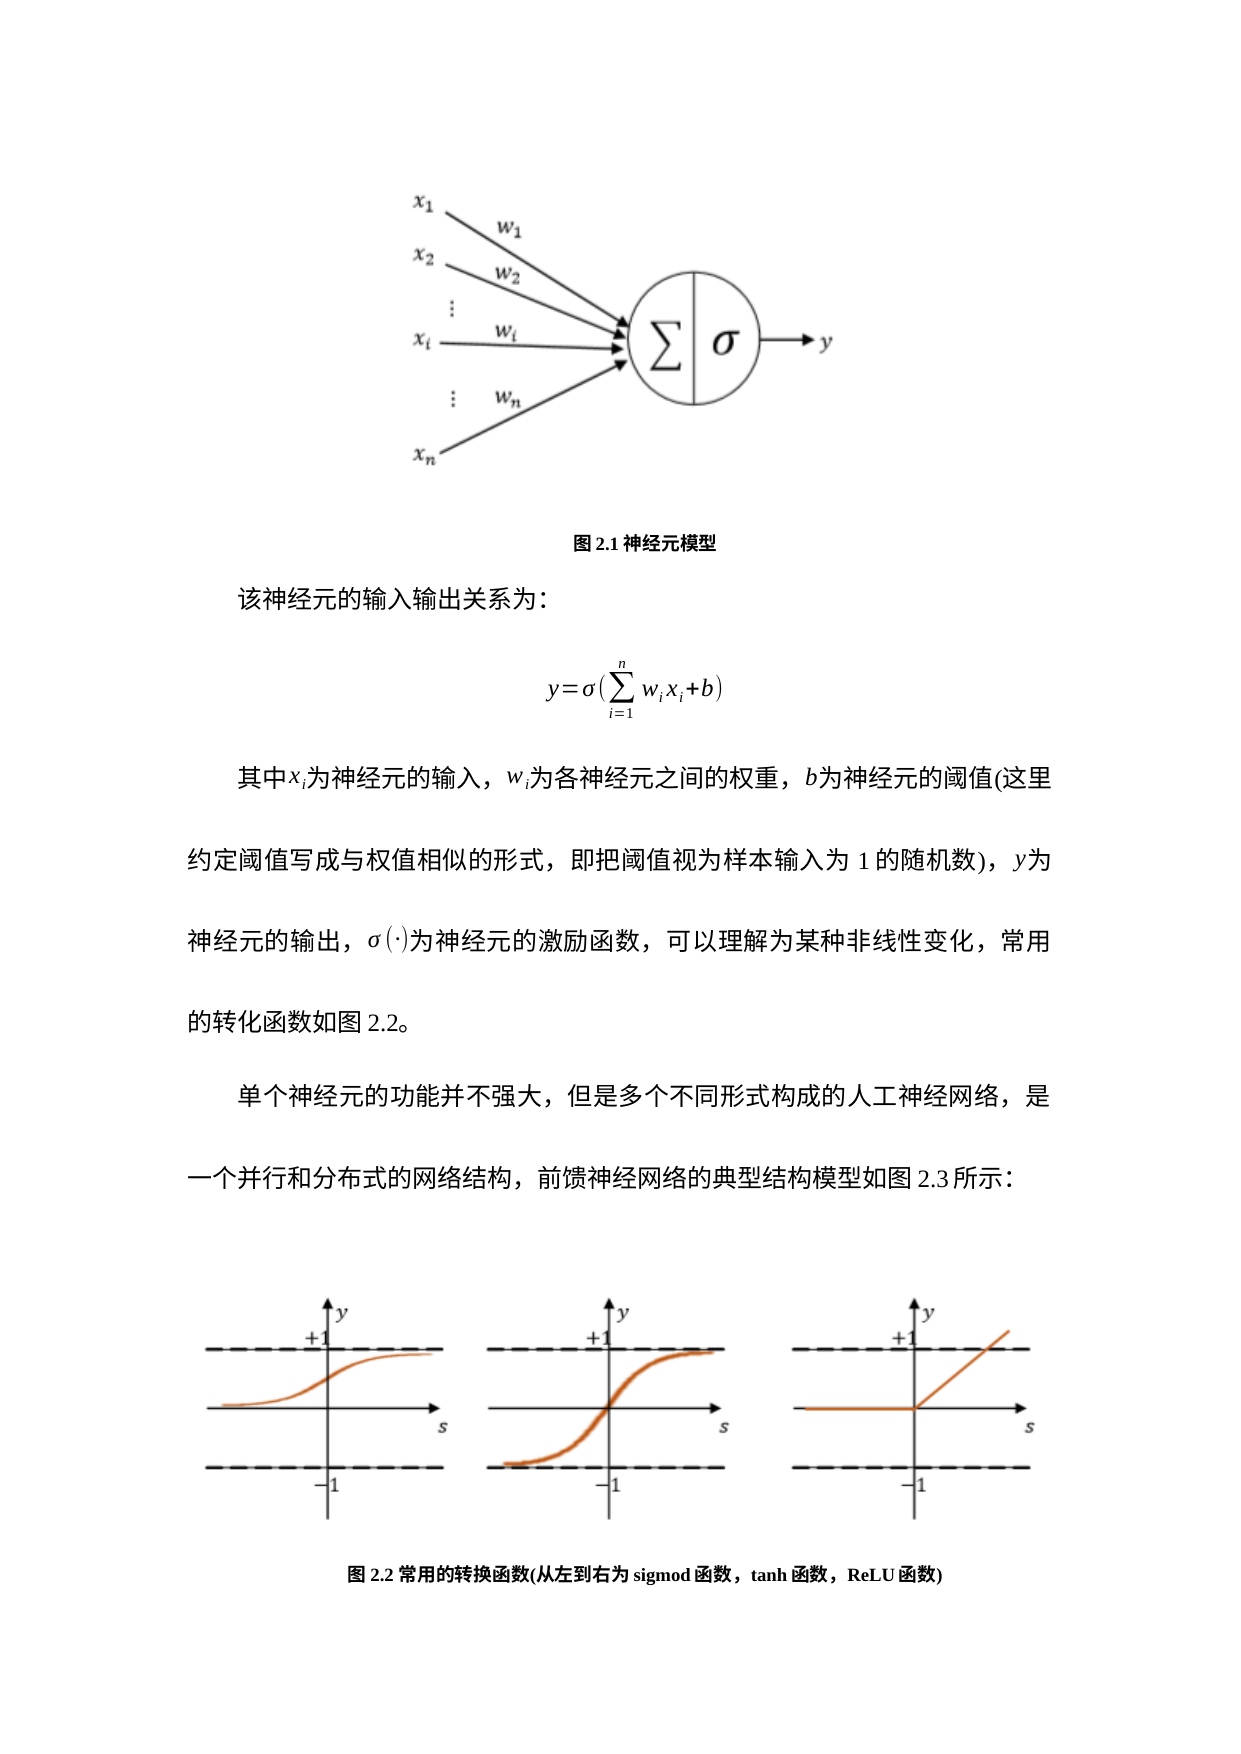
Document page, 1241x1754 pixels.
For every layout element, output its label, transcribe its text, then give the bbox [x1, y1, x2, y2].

picture [374, 162, 867, 489]
text 其中为神经元的输入，为各神经元之间的权重，为神经元的阈值(这里约定阈值写成与权值相似的形式，即把阈值视为样本输入为1的随机数)，为神经元的输出，为神经元的激励函数，可以理解为某种非线性变化，常用的转化函数如图2.2。 [187, 744, 1053, 1053]
text 单个神经元的功能并不强大，但是多个不同形式构成的人工神经网络，是一个并行和分布式的网络结构，前馈神经网络的典型结构模型如图2.3所示： [187, 1062, 1053, 1209]
picture [187, 1257, 1053, 1524]
text 该神经元的输入输出关系为： [187, 565, 1053, 630]
text 图2.1 神经元模型 [187, 526, 1059, 559]
text 图2.2 常用的转换函数(从左到右为sigmod函数，tanh函数，ReLU函数) [187, 1557, 1059, 1589]
